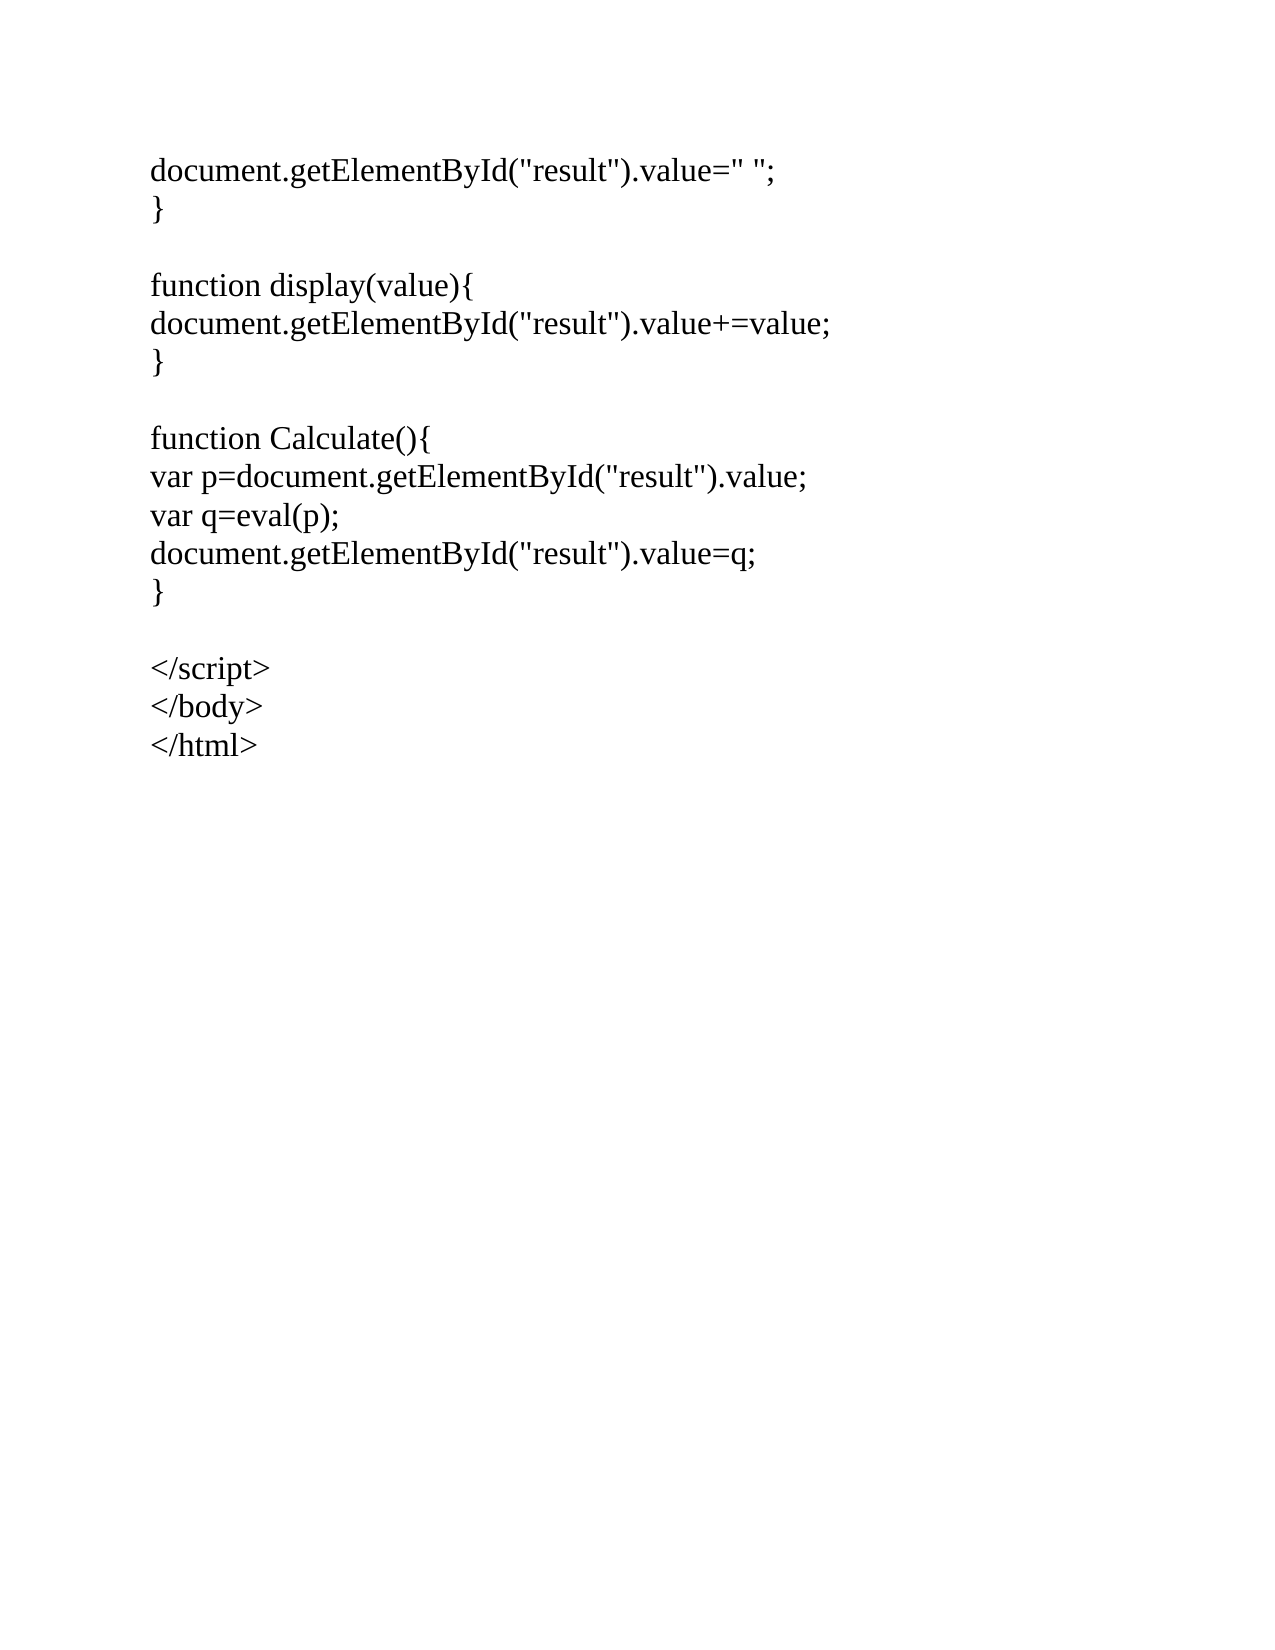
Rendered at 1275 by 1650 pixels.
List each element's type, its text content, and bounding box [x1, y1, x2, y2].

text function Calculate(){ [150, 418, 1125, 457]
text function display(value){ [150, 265, 1125, 303]
text var p=document.getElementById("result").value; [150, 457, 1125, 495]
text document.getElementById("result").value+=value; [150, 303, 1125, 342]
text } [150, 572, 1125, 610]
text </script> [150, 648, 1125, 687]
text var q=eval(p); [150, 495, 1125, 533]
text document.getElementById("result").value=" "; [150, 150, 1125, 188]
text document.getElementById("result").value=q; [150, 533, 1125, 572]
text } [150, 188, 1125, 227]
text </body> [150, 687, 1125, 725]
text </html> [150, 725, 1125, 763]
text } [150, 342, 1125, 380]
